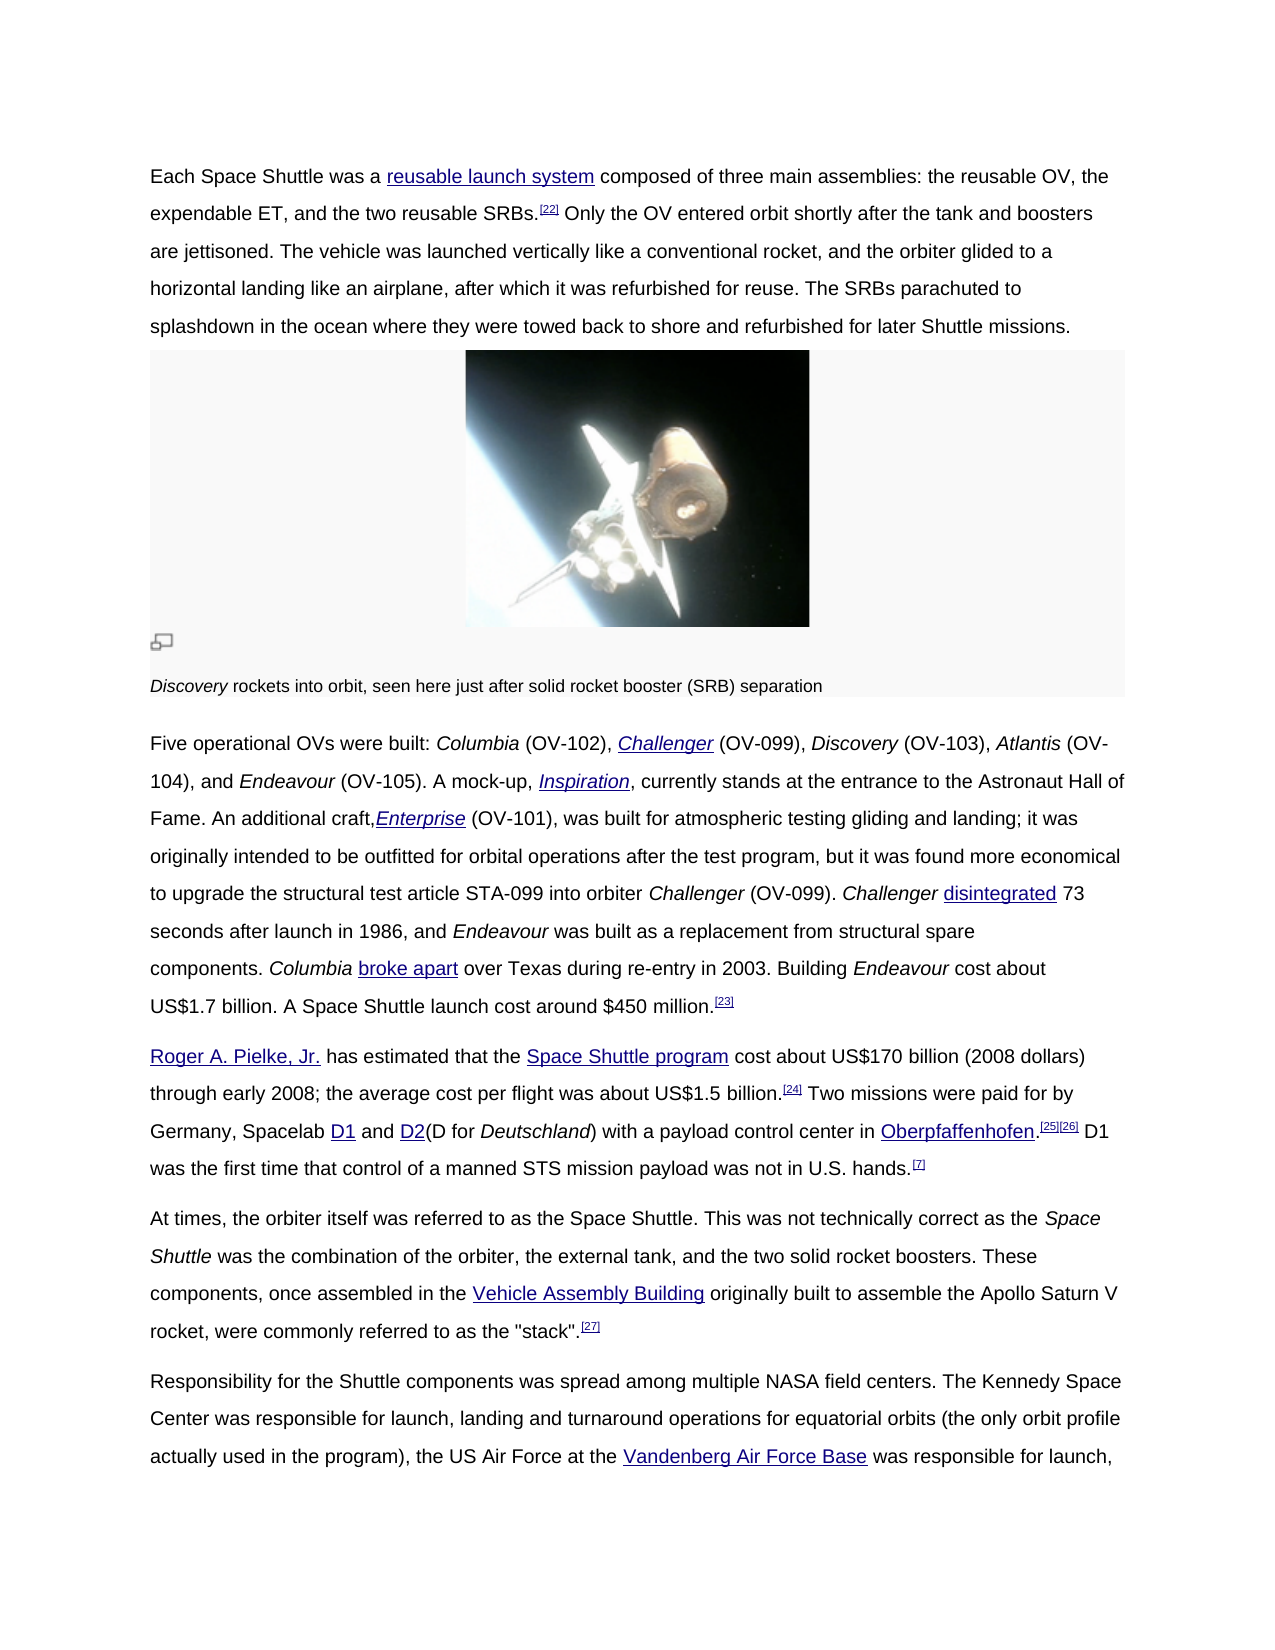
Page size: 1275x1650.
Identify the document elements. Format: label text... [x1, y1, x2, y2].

text Roger A. Pielke, Jr. has estimated that the Space Shuttle program cost about US$170 billion (2008 dollars) through early 2008; the average cost per flight was about US$1.5 billion.[24] Two missions were paid for by Germany, Spacelab D1 and D2(D for Deutschland) with a payload control center in Oberpfaffenhofen.[25][26] D1 was the first time that control of a manned STS mission payload was not in U.S. hands.[7] [150, 1030, 1125, 1180]
text Discovery rockets into orbit, seen here just after solid rocket booster (SRB) separation [150, 662, 1125, 697]
text Five operational OVs were built: Columbia (OV-102), Challenger (OV-099), Discovery (OV-103), Atlantis (OV-104), and Endeavour (OV-105). A mock-up, Inspiration, currently stands at the entrance to the Astronaut Hall of Fame. An additional craft,Enterprise (OV-101), was built for atmospheric testing gliding and landing; it was originally intended to be outfitted for orbital operations after the test program, but it was found more economical to upgrade the structural test article STA-099 into orbiter Challenger (OV-099). Challenger disintegrated 73 seconds after launch in 1986, and Endeavour was built as a replacement from structural spare components. Columbia broke apart over Texas during re-entry in 2003. Building Endeavour cost about US$1.7 billion. A Space Shuttle launch cost around $450 million.[23] [150, 717, 1125, 1017]
text Each Space Shuttle was a reusable launch system composed of three main assemblies: the reusable OV, the expendable ET, and the two reusable SRBs.[22] Only the OV entered orbit shortly after the tank and boosters are jettisoned. The vehicle was launched vertically like a conventional rocket, and the orbiter glided to a horizontal landing like an airplane, after which it was refurbished for reuse. The SRBs parachuted to splashdown in the ocean where they were towed back to shore and refurbished for later Shuttle missions. [150, 150, 1125, 337]
picture [150, 633, 174, 651]
text At times, the orbiter itself was referred to as the Space Shuttle. This was not technically correct as the Space Shuttle was the combination of the orbiter, the external tank, and the two solid rocket boosters. These components, once assembled in the Vehicle Assembly Building originally built to assemble the Apollo Saturn V rocket, were commonly referred to as the "stack".[27] [150, 1192, 1125, 1342]
picture [465, 350, 810, 627]
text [150, 1355, 1125, 1467]
